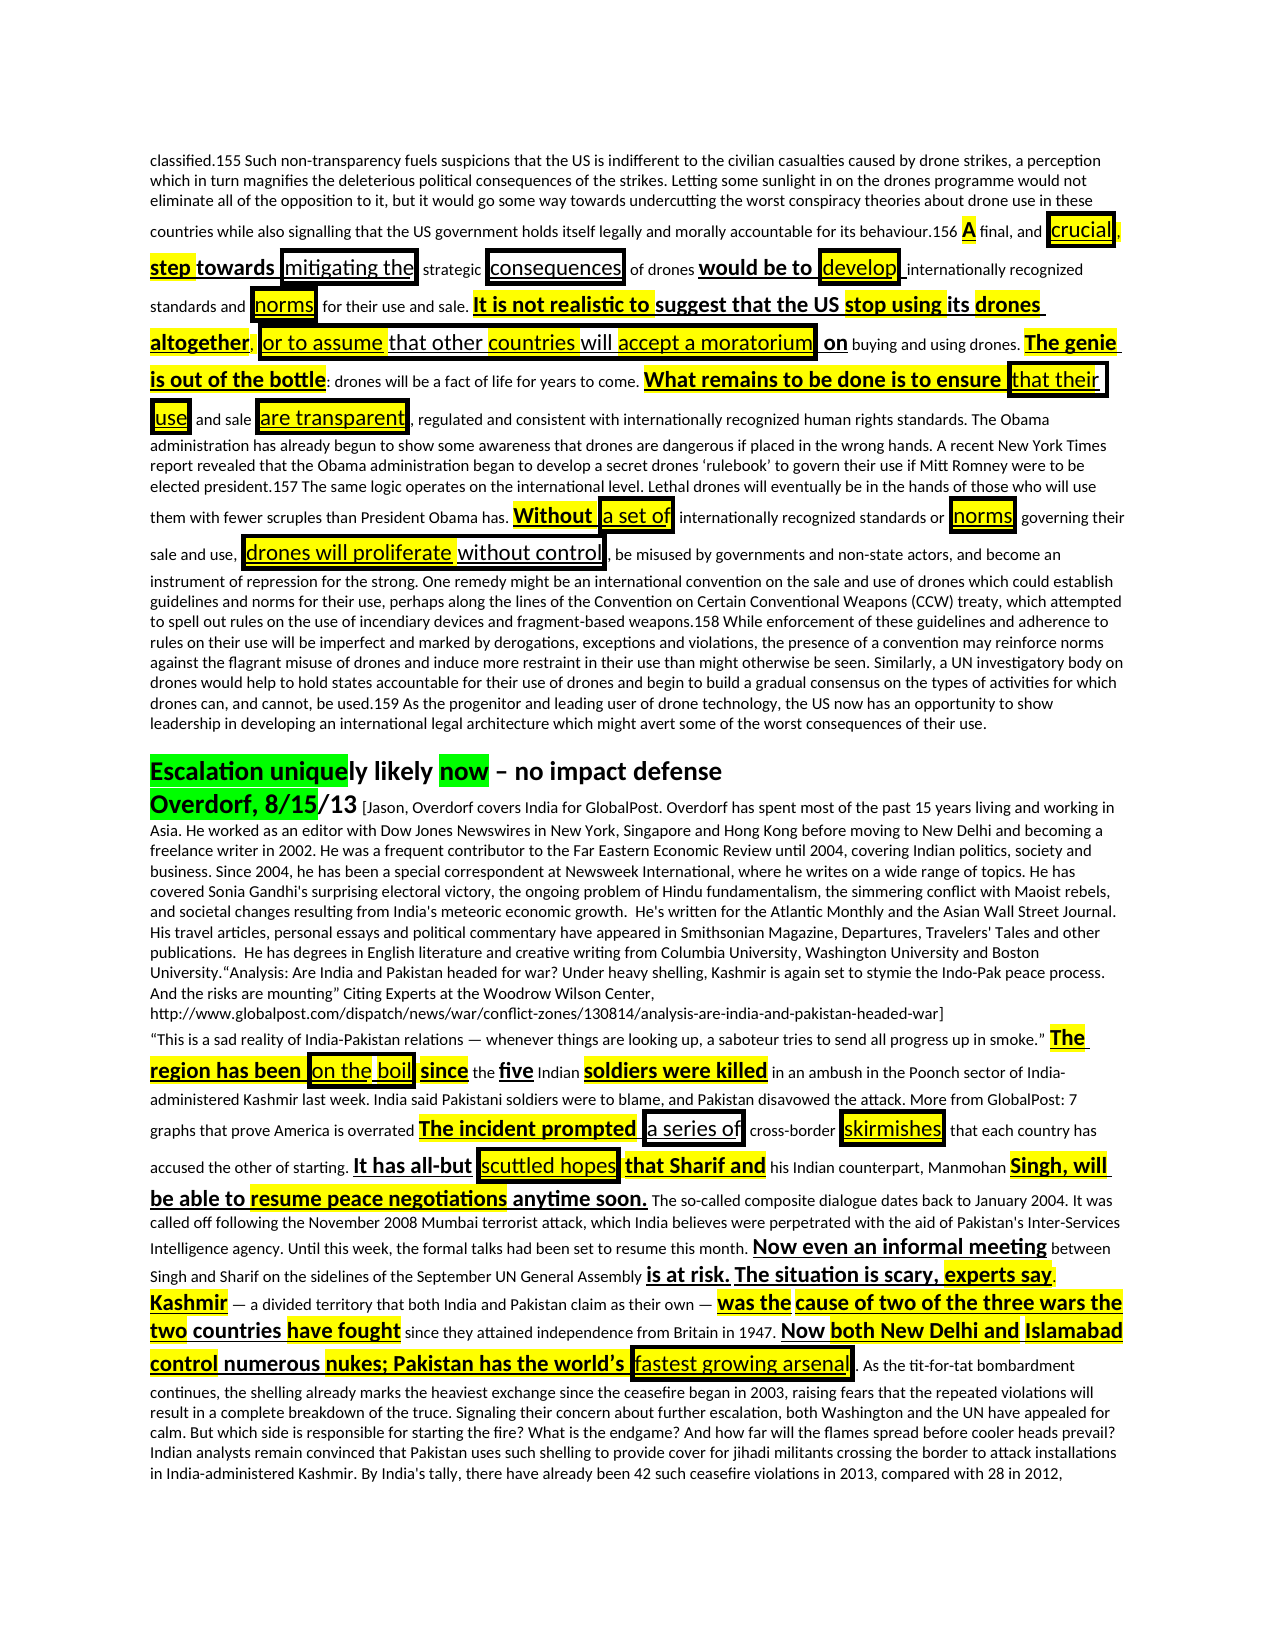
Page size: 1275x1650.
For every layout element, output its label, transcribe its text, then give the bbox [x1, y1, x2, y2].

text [150, 150, 1125, 733]
subtitle Escalation uniquely likely now – no impact defense [489, 754, 1125, 787]
text Overdorf, 8/15/13 [Jason, Overdorf covers India for GlobalPost. Overdorf has spent most of the past 15 years living and working in Asia. He worked as an editor with Dow Jones Newswires in New York, Singapore and Hong Kong before moving to New Delhi and becoming a freelance writer in 2002. He was a frequent contributor to the Far Eastern Economic Review until 2004, covering Indian politics, society and business. Since 2004, he has been a special correspondent at Newsweek International, where he writes on a wide range of topics. He has covered Sonia Gandhi's surprising electoral victory, the ongoing problem of Hindu fundamentalism, the simmering conflict with Maoist rebels, and societal changes resulting from India's meteoric economic growth. He's written for the Atlantic Monthly and the Asian Wall Street Journal. His travel articles, personal essays and political commentary have appeared in Smithsonian Magazine, Departures, Travelers' Tales and other publications. He has degrees in English literature and creative writing from Columbia University, Washington University and Boston University.“Analysis: Are India and Pakistan headed for war? Under heavy shelling, Kashmir is again set to stymie the Indo-Pak peace process. And the risks are mounting” Citing Experts at the Woodrow Wilson Center, http://www.globalpost.com/dispatch/news/war/conflict-zones/130814/analysis-are-india-and-pakistan-headed-war] [150, 787, 1125, 1023]
subtitle Escalation uniquely likely now – no impact defense [348, 754, 439, 787]
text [150, 1023, 1125, 1483]
